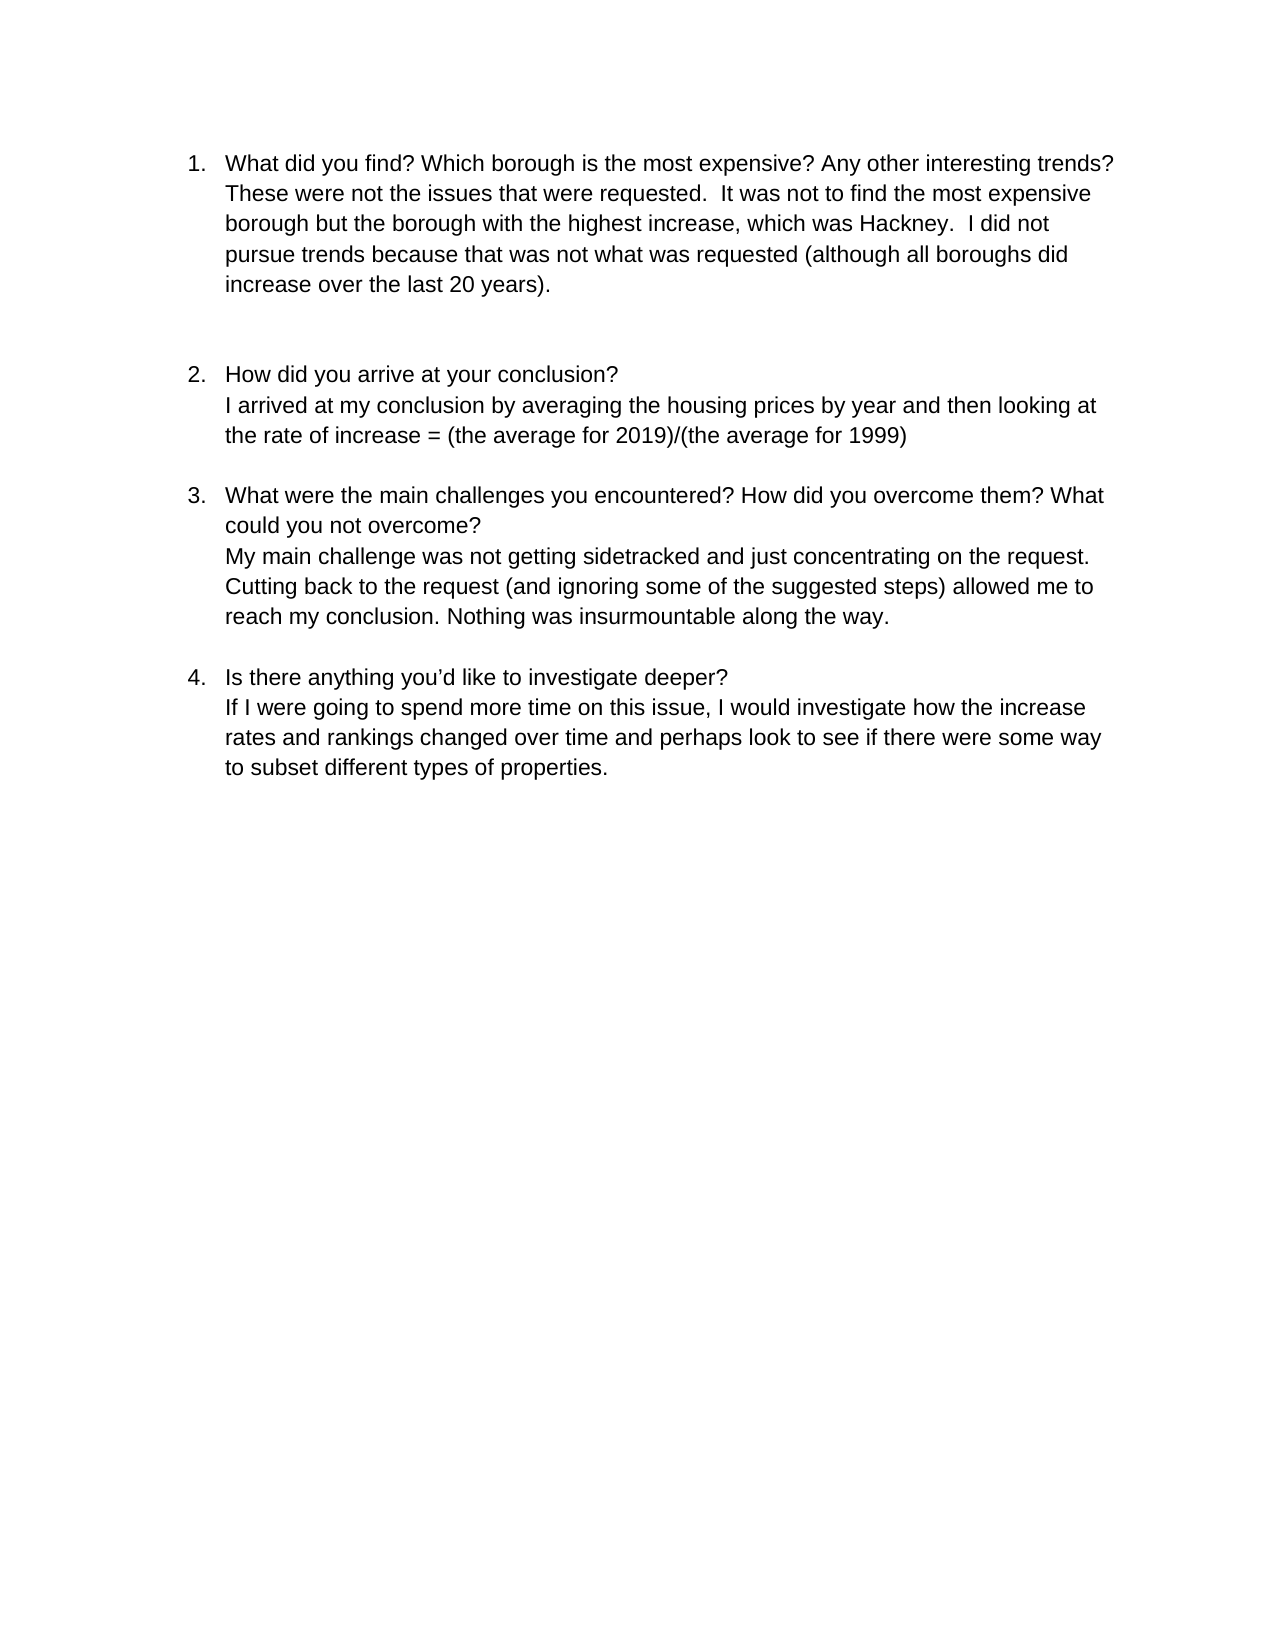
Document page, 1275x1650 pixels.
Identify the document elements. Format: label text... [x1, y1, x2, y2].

text If I were going to spend more time on this issue, I would investigate how the increase rates and rankings changed over time and perhaps look to see if there were some way to subset different types of properties. [225, 694, 1125, 781]
list What were the main challenges you encountered? How did you overcome them? What could you not overcome? My main challenge was not getting sidetracked and just concentrating on the request. Cutting back to the request (and ignoring some of the suggested steps) allowed me to reach my conclusion. Nothing was insurmountable along the way. [187, 482, 1125, 629]
list Is there anything you’d like to investigate deeper? [187, 663, 1125, 690]
list How did you arrive at your conclusion? I arrived at my conclusion by averaging the housing prices by year and then looking at the rate of increase = (the average for 2019)/(the average for 1999) [187, 361, 1125, 448]
list What did you find? Which borough is the most expensive? Any other interesting trends? These were not the issues that were requested. It was not to find the most expensive borough but the borough with the highest increase, which was Hackney. I did not pursue trends because that was not what was requested (although all boroughs did increase over the last 20 years). [187, 150, 1125, 297]
